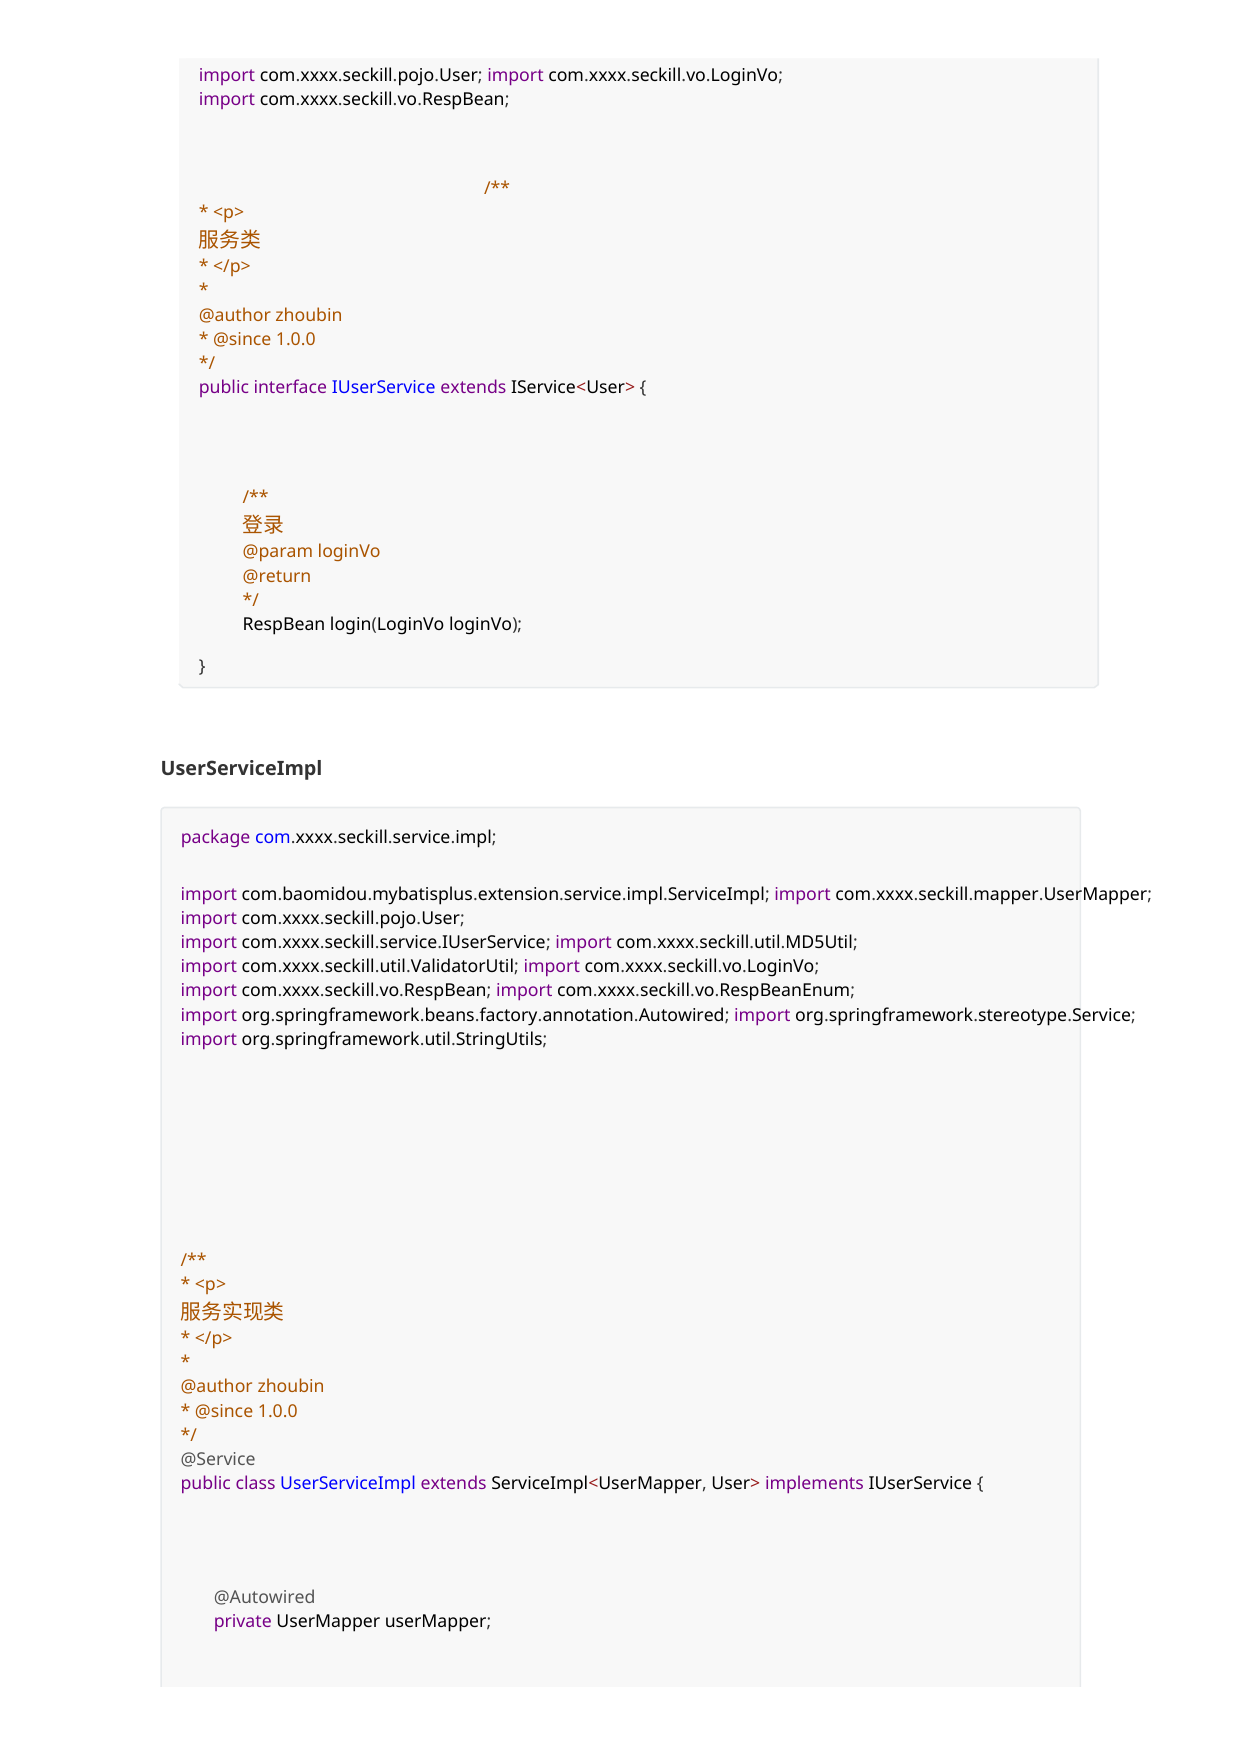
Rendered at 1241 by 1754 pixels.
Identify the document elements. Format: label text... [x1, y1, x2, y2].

text UserServiceImpl [160, 754, 1094, 782]
